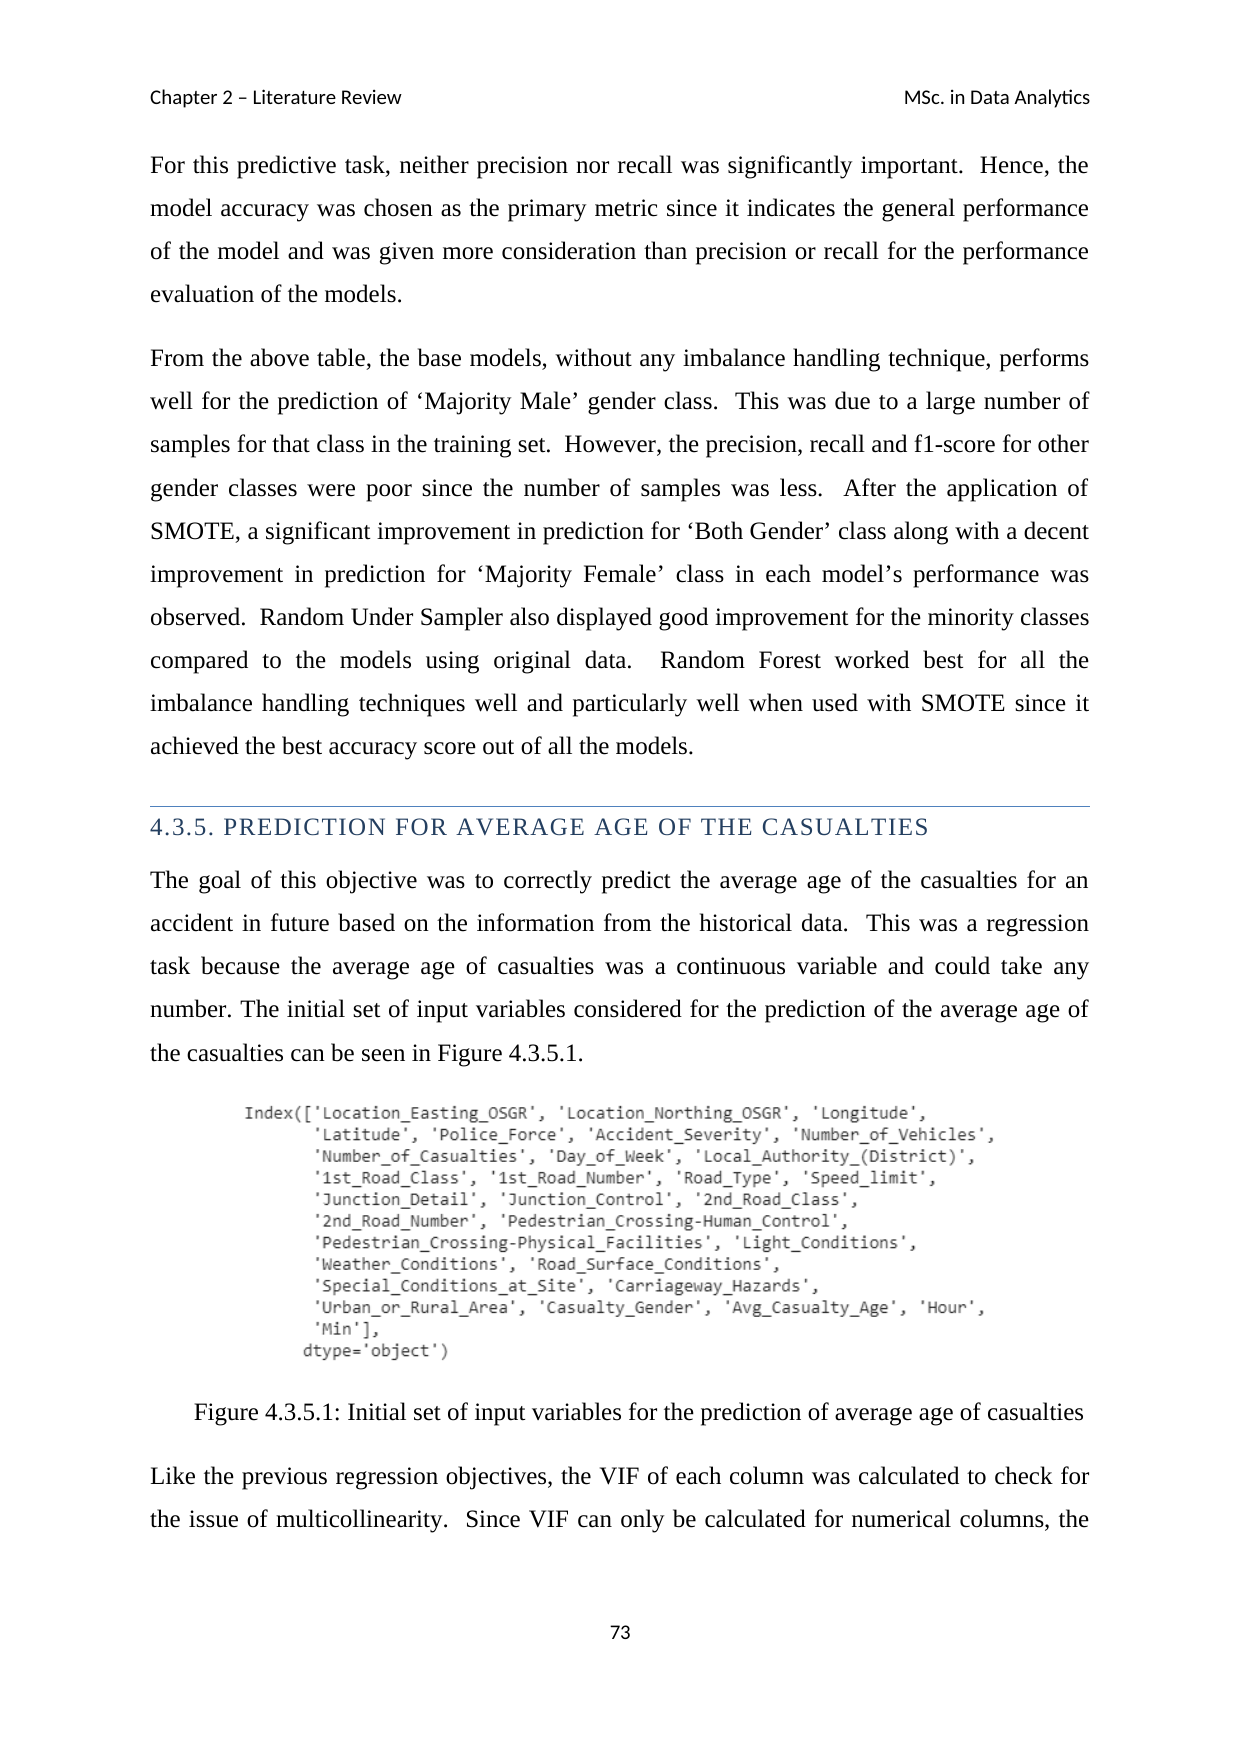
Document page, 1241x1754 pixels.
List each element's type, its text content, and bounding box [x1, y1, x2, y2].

subtitle 4.3.5. Prediction for Average Age of the Casualties [150, 807, 1090, 840]
picture [238, 1101, 1003, 1364]
text For this predictive task, neither precision nor recall was significantly important. Hence, the model accuracy was chosen as the primary metric since it indicates the general performance of the model and was given more consideration than precision or recall for the performance evaluation of the models. [150, 150, 1090, 308]
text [150, 1461, 1090, 1533]
list Initial set of input variables for the prediction of average age of casualties [187, 1397, 1090, 1426]
text From the above table, the base models, without any imbalance handling technique, performs well for the prediction of ‘Majority Male’ gender class. This was due to a large number of samples for that class in the training set. However, the precision, recall and f1-score for other gender classes were poor since the number of samples was less. After the application of SMOTE, a significant improvement in prediction for ‘Both Gender’ class along with a decent improvement in prediction for ‘Majority Female’ class in each model’s performance was observed. Random Under Sampler also displayed good improvement for the minority classes compared to the models using original data. Random Forest worked best for all the imbalance handling techniques well and particularly well when used with SMOTE since it achieved the best accuracy score out of all the models. [150, 343, 1090, 760]
text The goal of this objective was to correctly predict the average age of the casualties for an accident in future based on the information from the historical data. This was a regression task because the average age of casualties was a continuous variable and could take any number. The initial set of input variables considered for the prediction of the average age of the casualties can be seen in Figure 4.3.5.1. [150, 865, 1090, 1066]
